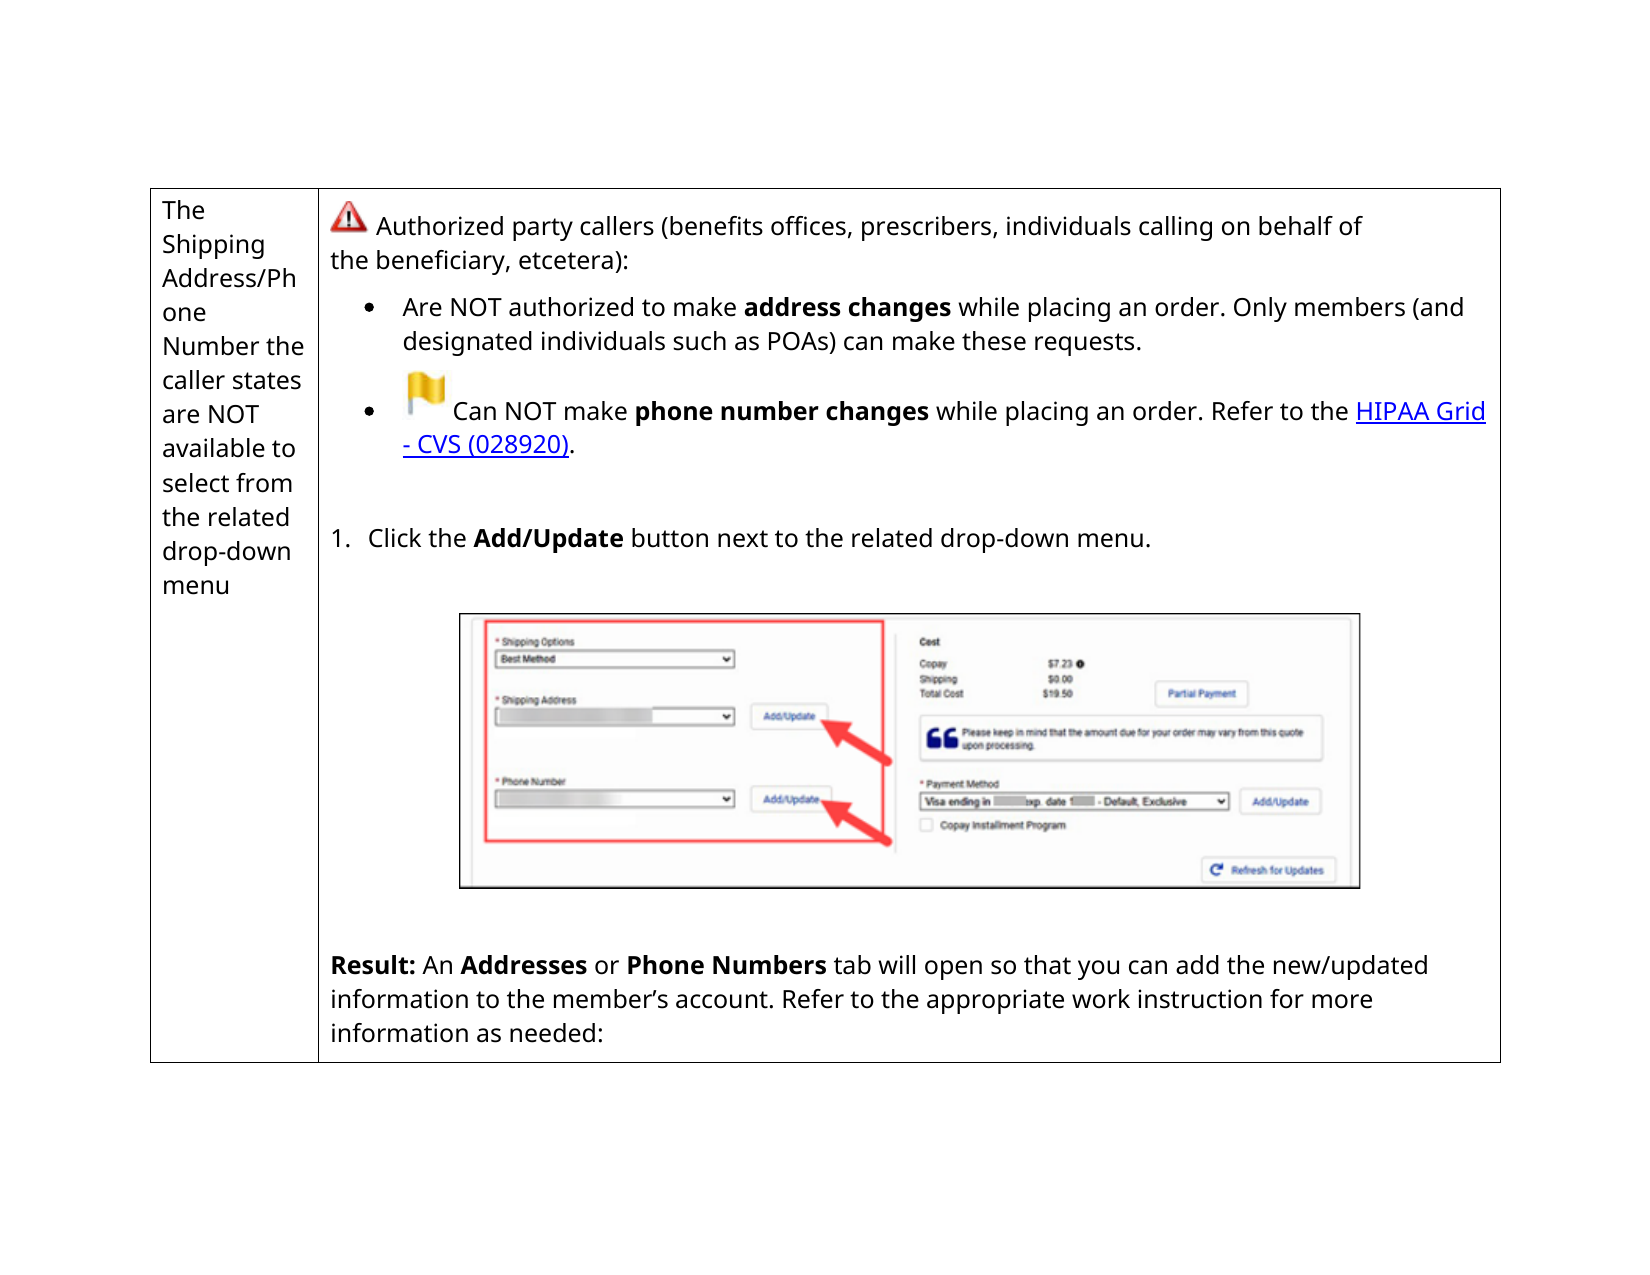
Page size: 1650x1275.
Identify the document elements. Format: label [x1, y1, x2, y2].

table_cell [151, 189, 318, 1062]
table_cell [319, 189, 1500, 1062]
picture [459, 613, 1361, 889]
picture [402, 370, 453, 420]
picture [330, 201, 370, 236]
